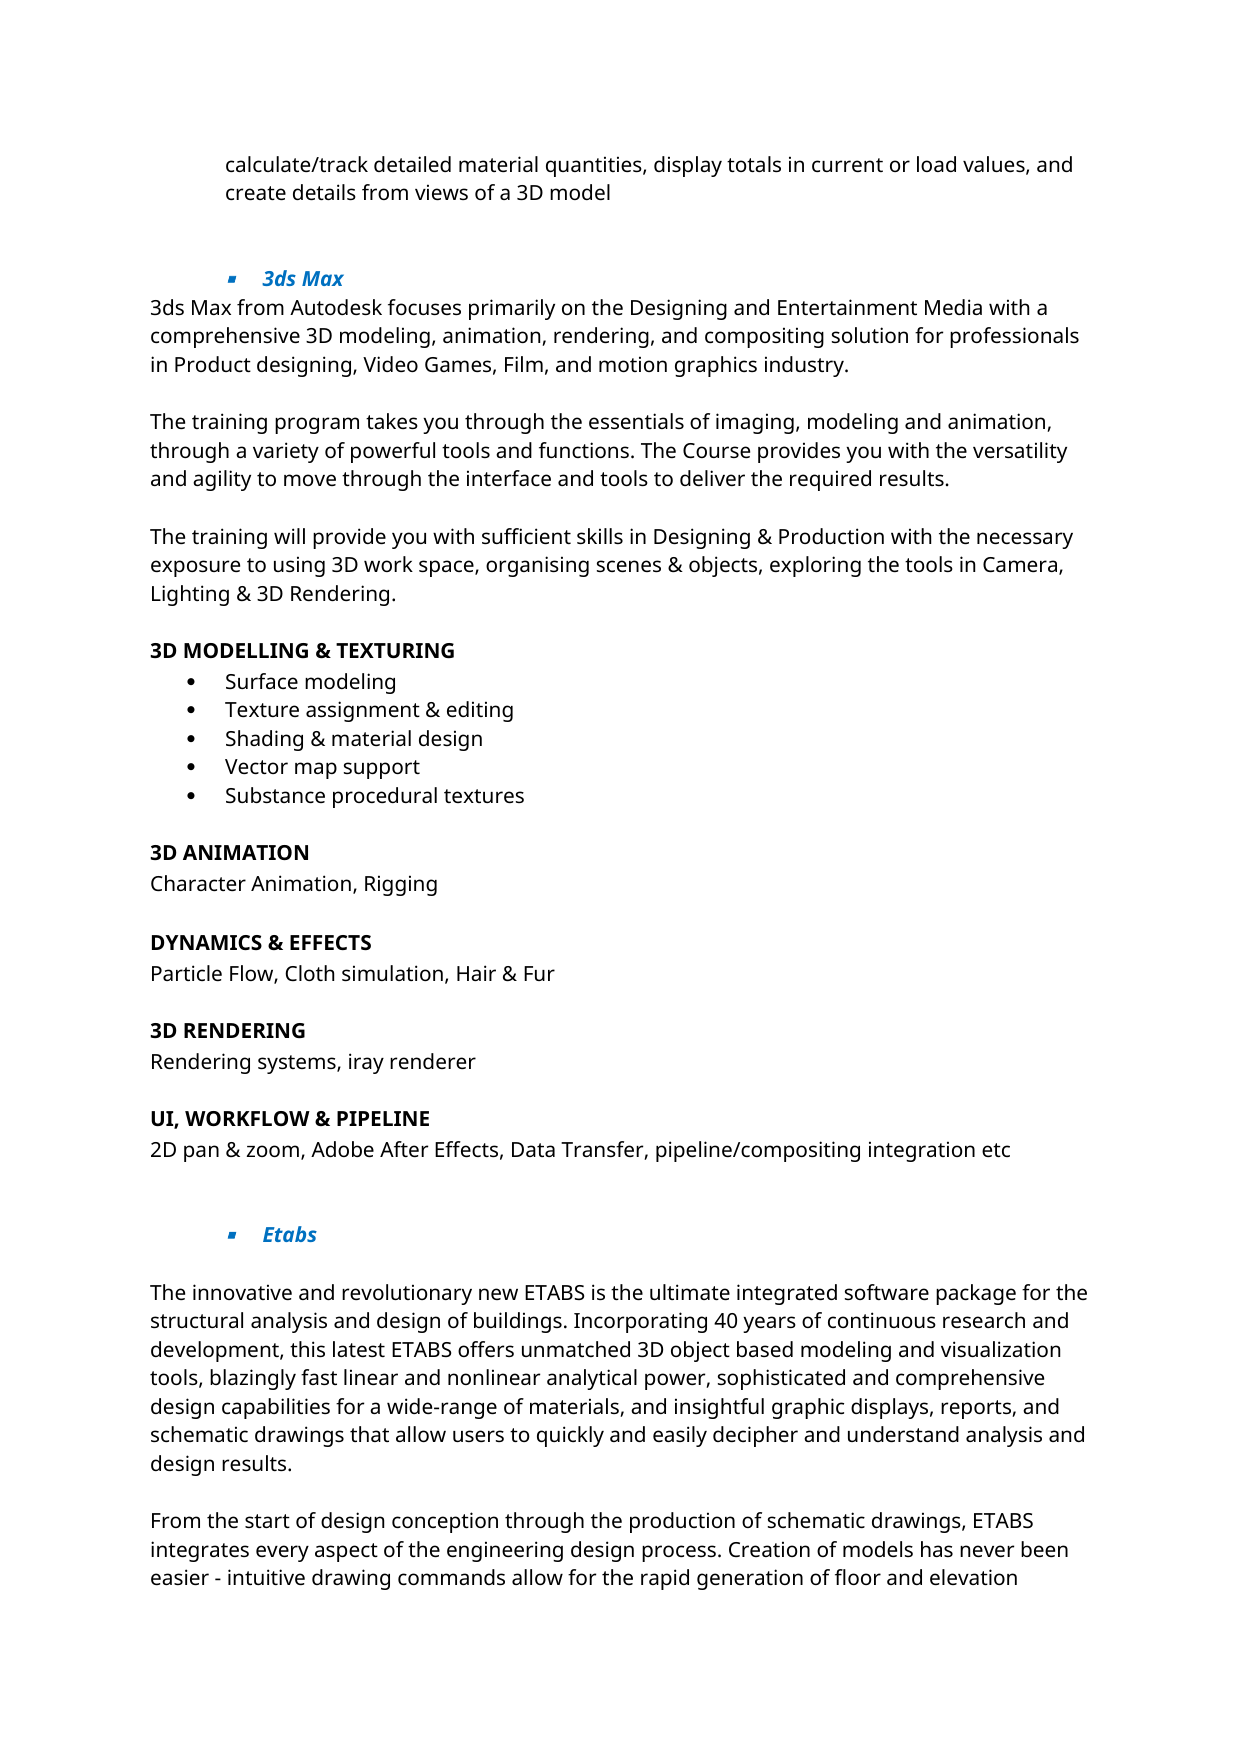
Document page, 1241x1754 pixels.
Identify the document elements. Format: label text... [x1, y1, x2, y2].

subtitle 3D RENDERING [150, 1016, 1090, 1045]
text Rendering systems, iray renderer [150, 1047, 1090, 1075]
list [187, 150, 1090, 207]
list Shading & material design [187, 724, 1090, 752]
text The training program takes you through the essentials of imaging, modeling and animation, through a variety of powerful tools and functions. The Course provides you with the versatility and agility to move through the interface and tools to deliver the required results. [150, 407, 1090, 493]
list Surface modeling [187, 667, 1090, 695]
list Substance procedural textures [187, 781, 1090, 809]
text Particle Flow, Cloth simulation, Hair & Fur [150, 959, 1090, 987]
subtitle 3D MODELLING & TEXTURING [150, 636, 1090, 665]
subtitle 3D ANIMATION [150, 838, 1090, 867]
text Character Animation, Rigging [150, 869, 1090, 897]
text 3ds Max from Autodesk focuses primarily on the Designing and Entertainment Media with a comprehensive 3D modeling, animation, rendering, and compositing solution for professionals in Product designing, Video Games, Film, and motion graphics industry. [150, 293, 1090, 378]
list Vector map support [187, 752, 1090, 781]
list Texture assignment & editing [187, 695, 1090, 724]
text The training will provide you with sufficient skills in Designing & Production with the necessary exposure to using 3D work space, organising scenes & objects, exploring the tools in Camera, Lighting & 3D Rendering. [150, 522, 1090, 607]
text The innovative and revolutionary new ETABS is the ultimate integrated software package for the structural analysis and design of buildings. Incorporating 40 years of continuous research and development, this latest ETABS offers unmatched 3D object based modeling and visualization tools, blazingly fast linear and nonlinear analytical power, sophisticated and comprehensive design capabilities for a wide-range of materials, and insightful graphic displays, reports, and schematic drawings that allow users to quickly and easily decipher and understand analysis and design results. [150, 1278, 1090, 1477]
list 3ds Max [225, 264, 1090, 293]
text 2D pan & zoom, Adobe After Effects, Data Transfer, pipeline/compositing integration etc [150, 1135, 1090, 1163]
list Etabs [225, 1220, 1090, 1249]
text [150, 1506, 1090, 1592]
subtitle DYNAMICS & EFFECTS [150, 928, 1090, 956]
subtitle UI, WORKFLOW & PIPELINE [150, 1104, 1090, 1133]
